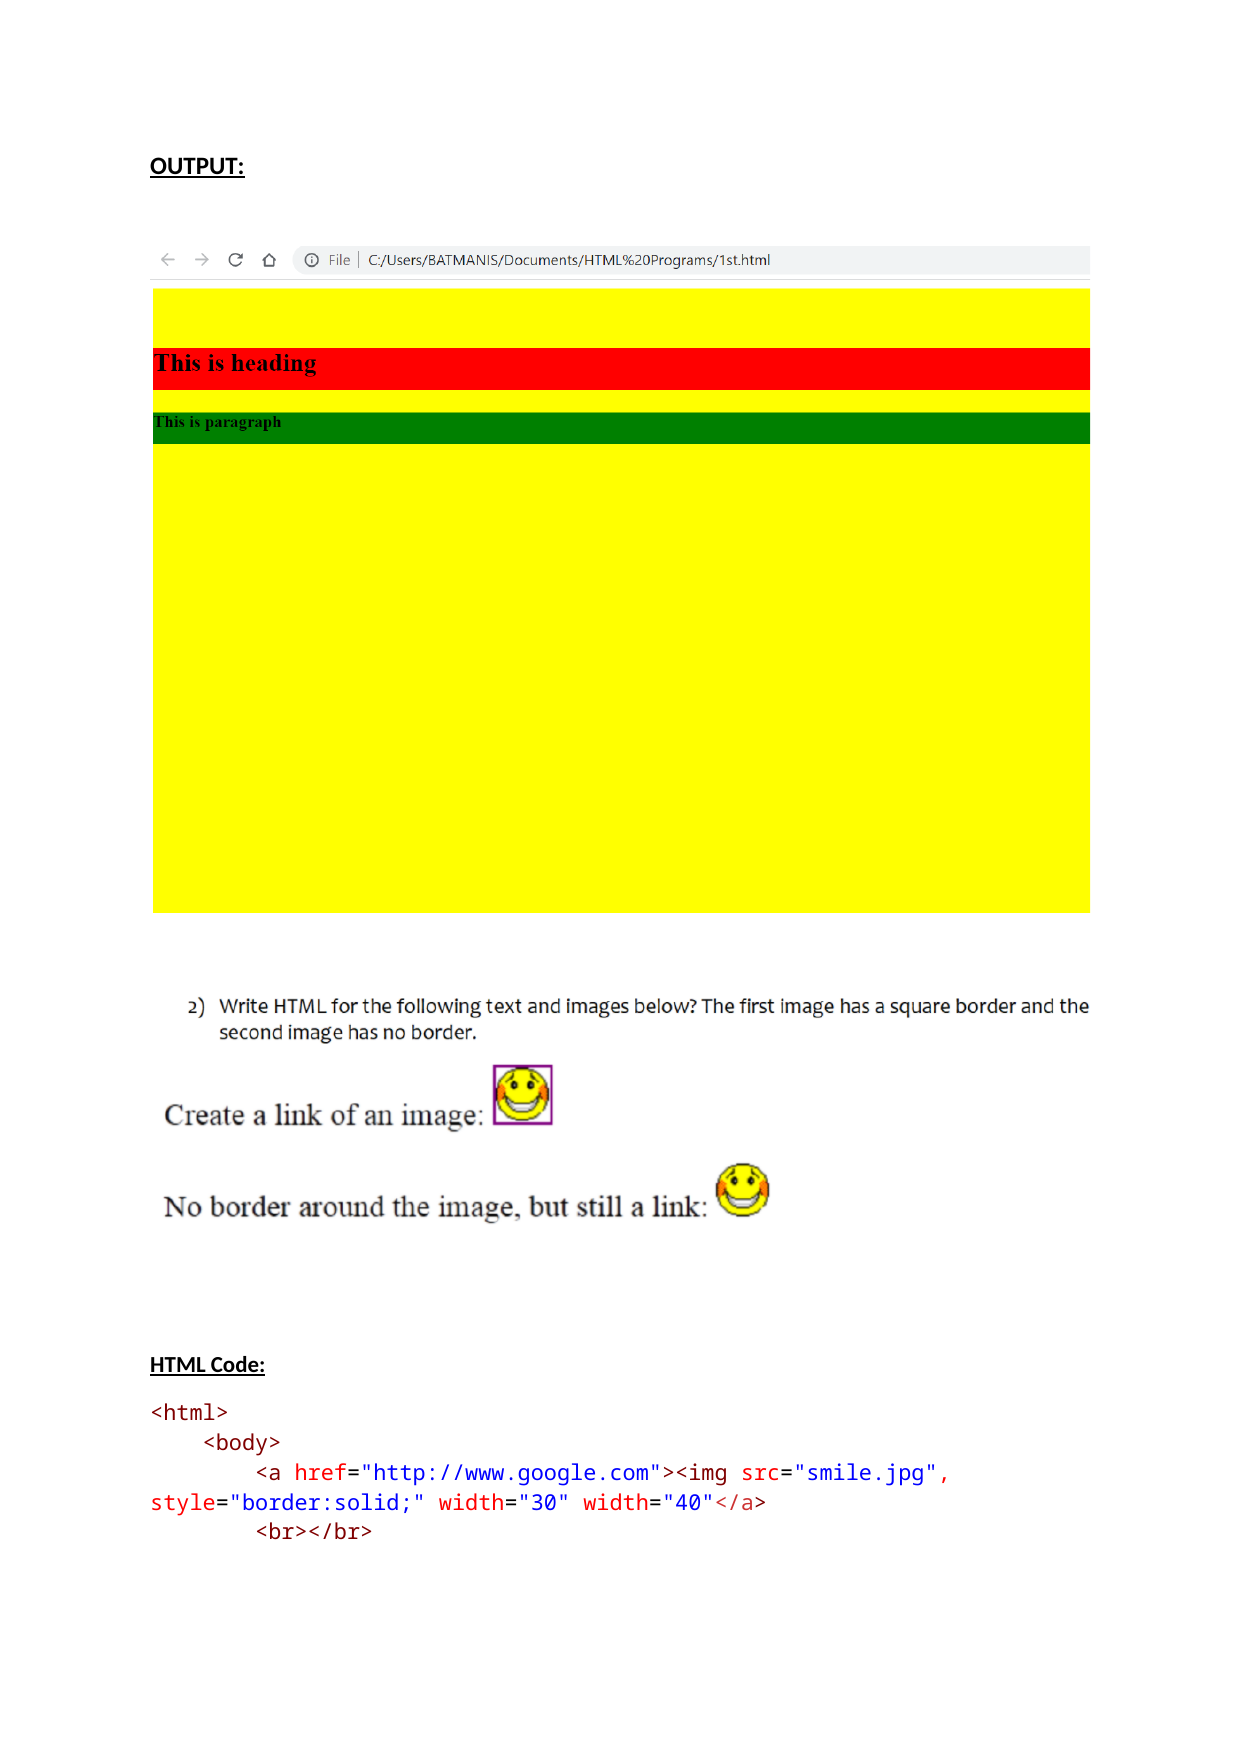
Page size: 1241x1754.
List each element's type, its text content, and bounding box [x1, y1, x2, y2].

text HTML Code: [150, 1350, 1090, 1378]
text <body> [150, 1427, 1090, 1457]
text <a href="http://www.google.com"><img src="smile.jpg", style="border:solid;" width="30" width="40"</a> [150, 1457, 1090, 1516]
picture [150, 246, 1091, 913]
picture [150, 978, 1091, 1332]
text <html> [150, 1397, 1090, 1427]
text OUTPUT: [150, 150, 1090, 181]
text <br></br> [150, 1516, 1090, 1546]
